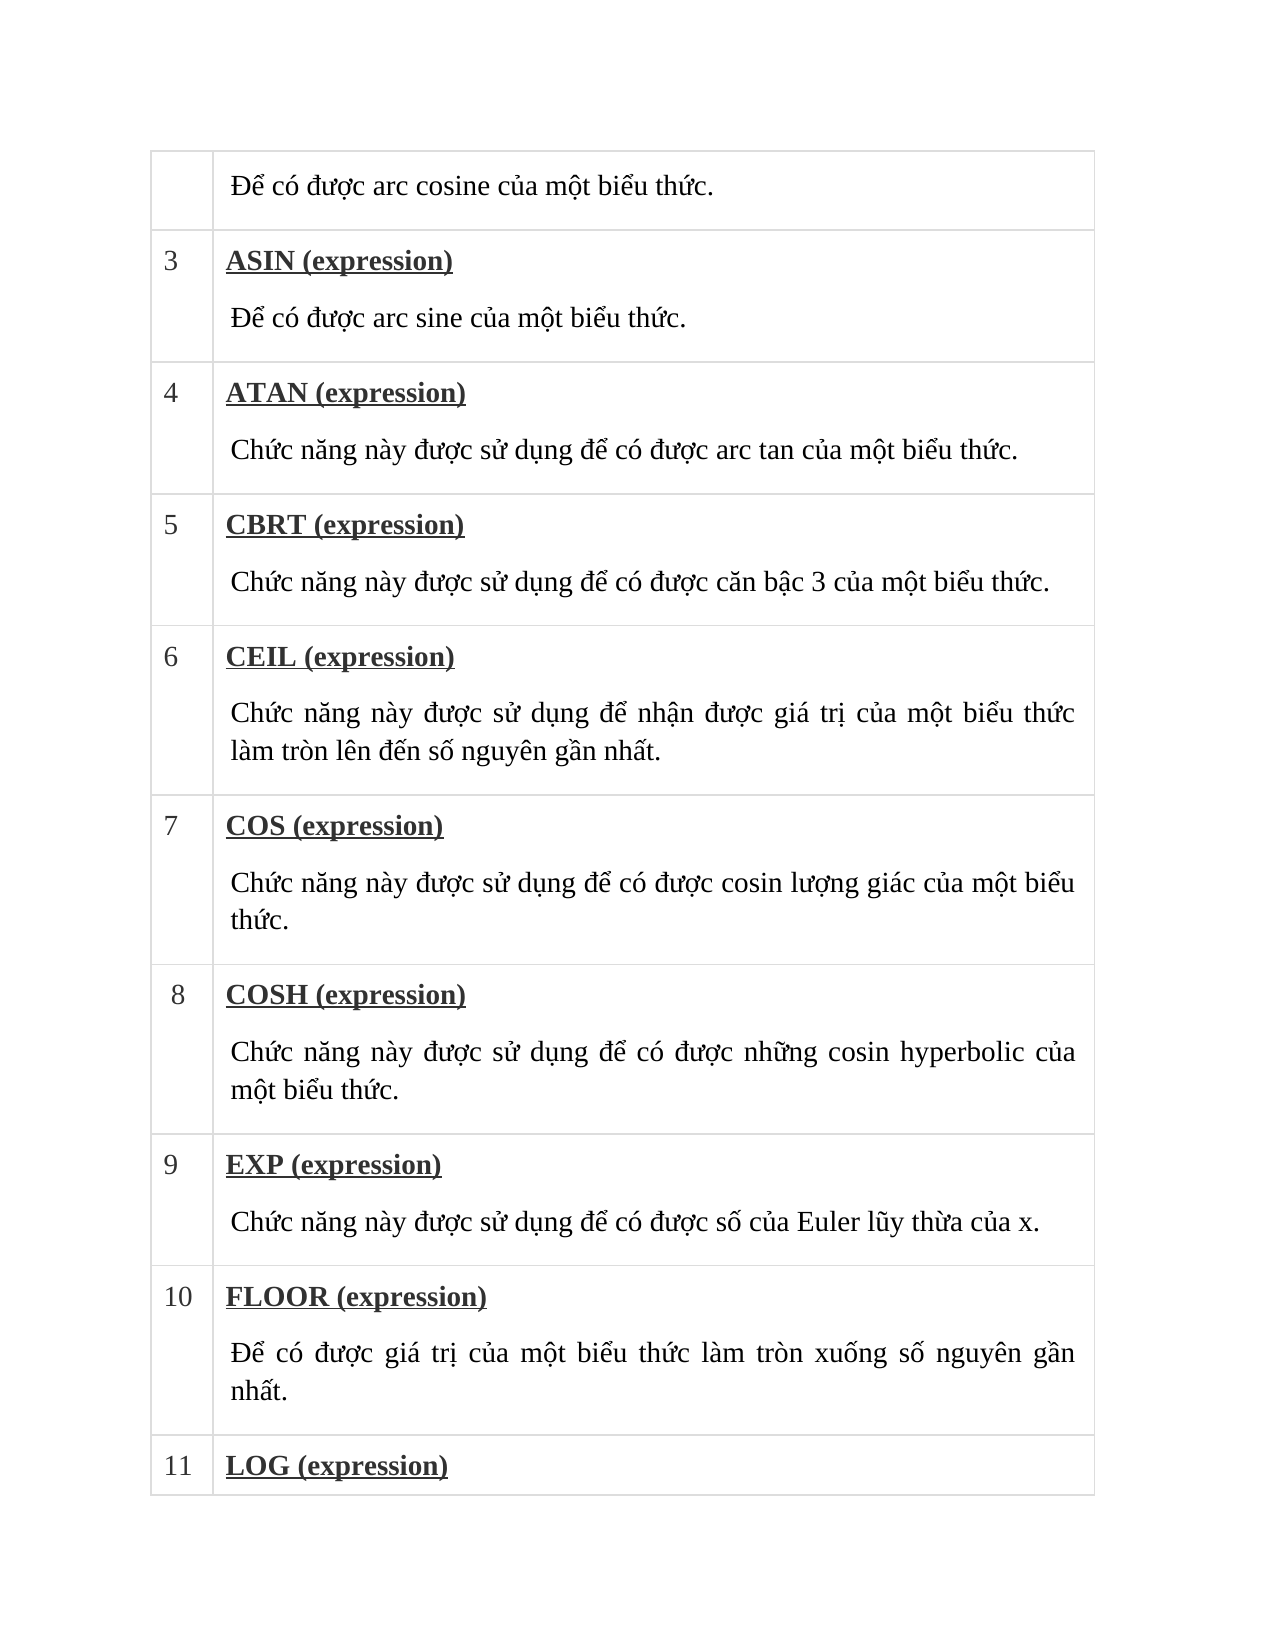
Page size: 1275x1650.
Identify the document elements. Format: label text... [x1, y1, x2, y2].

table_cell CEIL (expression) Chức năng này được sử dụng để nhận được giá trị của một biểu thức làm tròn lên đến số nguyên gần nhất. [214, 626, 1094, 794]
table_cell COSH (expression) Chức năng này được sử dụng để có được những cosin hyperbolic của một biểu thức. [214, 965, 1094, 1133]
table_cell COS (expression) Chức năng này được sử dụng để có được cosin lượng giác của một biểu thức. [214, 796, 1094, 963]
table_cell ASIN (expression) Để có được arc sine của một biểu thức. [214, 231, 1094, 361]
table_cell CBRT (expression) Chức năng này được sử dụng để có được căn bậc 3 của một biểu thức. [214, 495, 1094, 625]
table_cell 5 [152, 495, 212, 625]
table_cell 9 [152, 1135, 212, 1265]
table_cell 2 [152, 152, 212, 229]
table_cell ATAN (expression) Chức năng này được sử dụng để có được arc tan của một biểu thức. [214, 363, 1094, 493]
table_cell 7 [152, 796, 212, 963]
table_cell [214, 152, 1094, 229]
table_cell 6 [152, 626, 212, 794]
table_cell 3 [152, 231, 212, 361]
table_cell 10 [152, 1266, 212, 1434]
table_cell EXP (expression) Chức năng này được sử dụng để có được số của Euler lũy thừa của x. [214, 1135, 1094, 1265]
table_cell FLOOR (expression) Để có được giá trị của một biểu thức làm tròn xuống số nguyên gần nhất. [214, 1266, 1094, 1434]
table_cell 8 [152, 965, 212, 1133]
table_cell 4 [152, 363, 212, 493]
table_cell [214, 1436, 1094, 1494]
table_cell 11 [152, 1436, 212, 1494]
